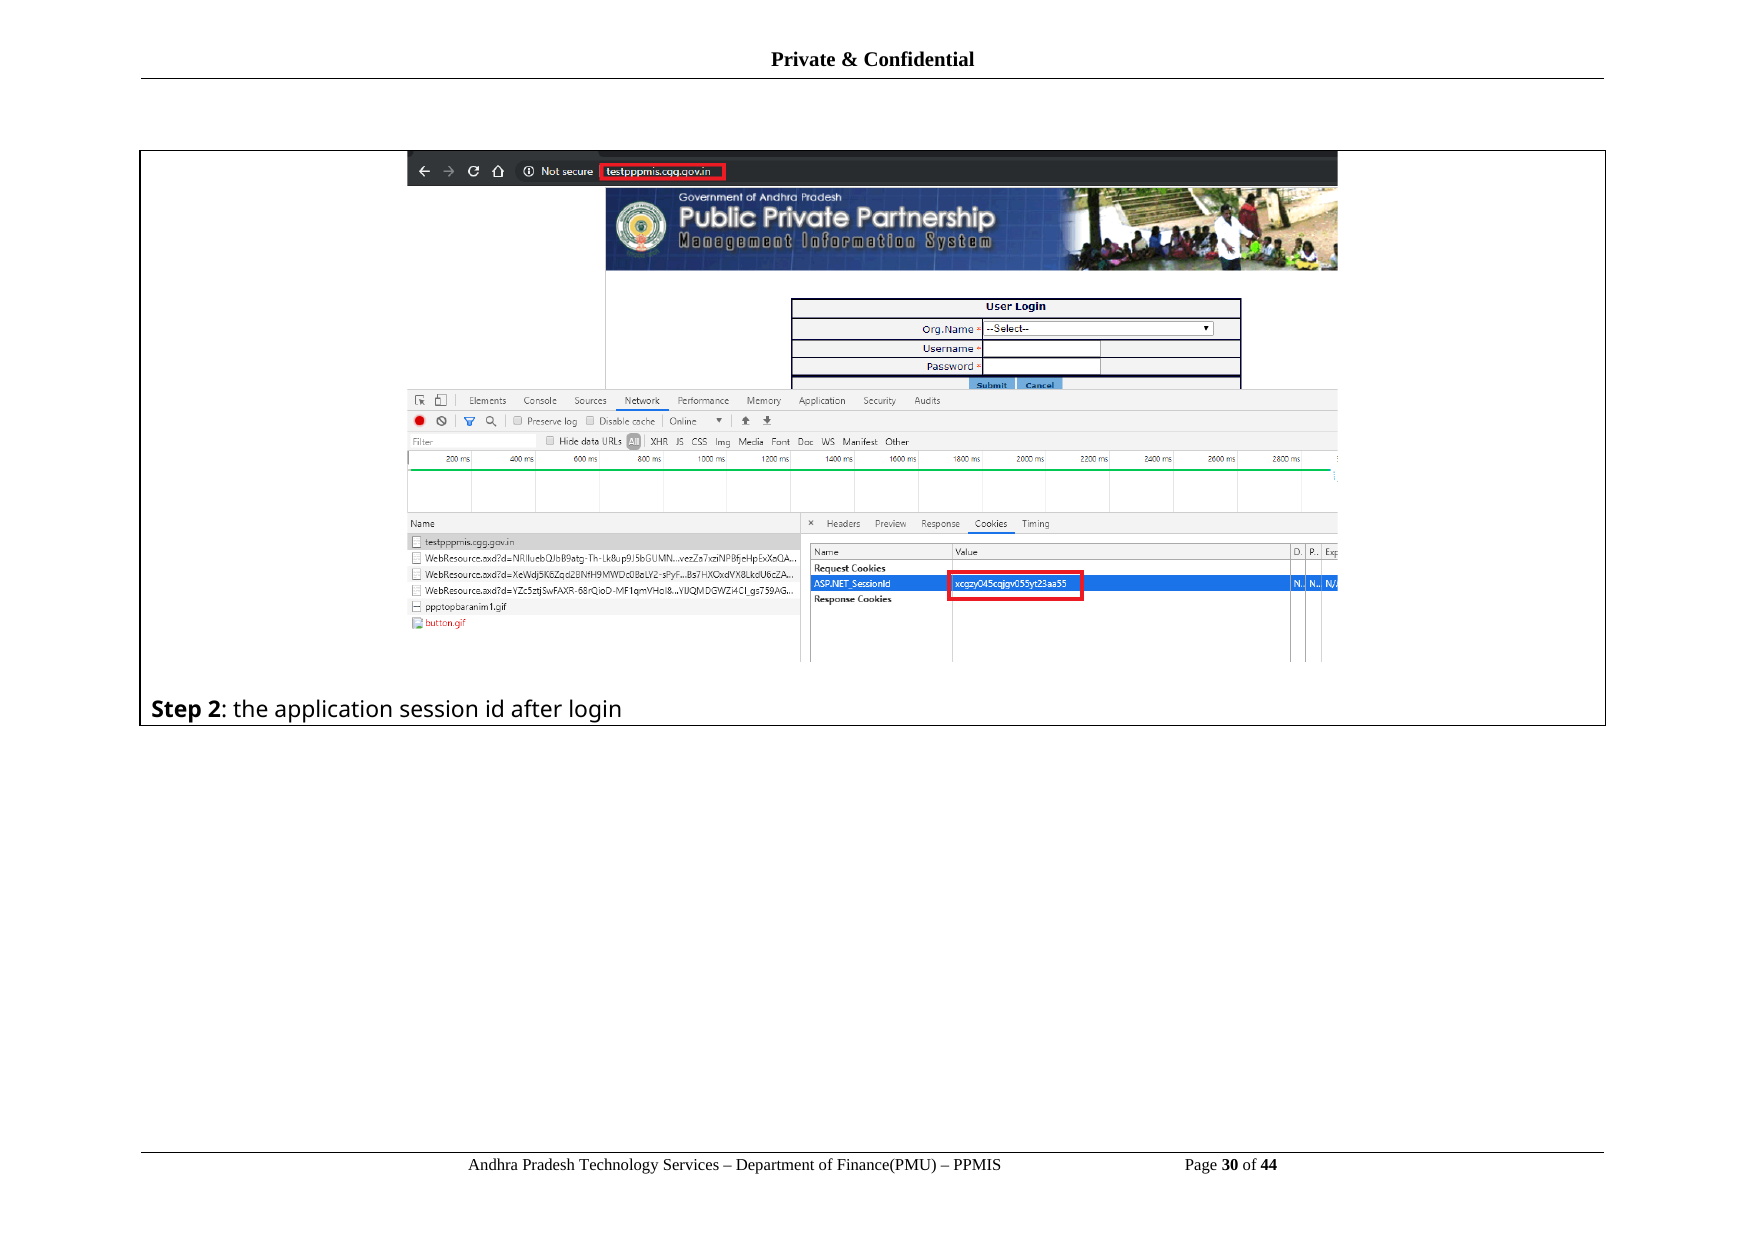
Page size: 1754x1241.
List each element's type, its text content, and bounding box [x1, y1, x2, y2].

table_cell Evidence/Proof of Concept Step 1: the application session id before login. Step 2: the application session id after login Step 3:The supplication session id after Logout [141, 151, 1605, 724]
picture [407, 151, 1338, 662]
